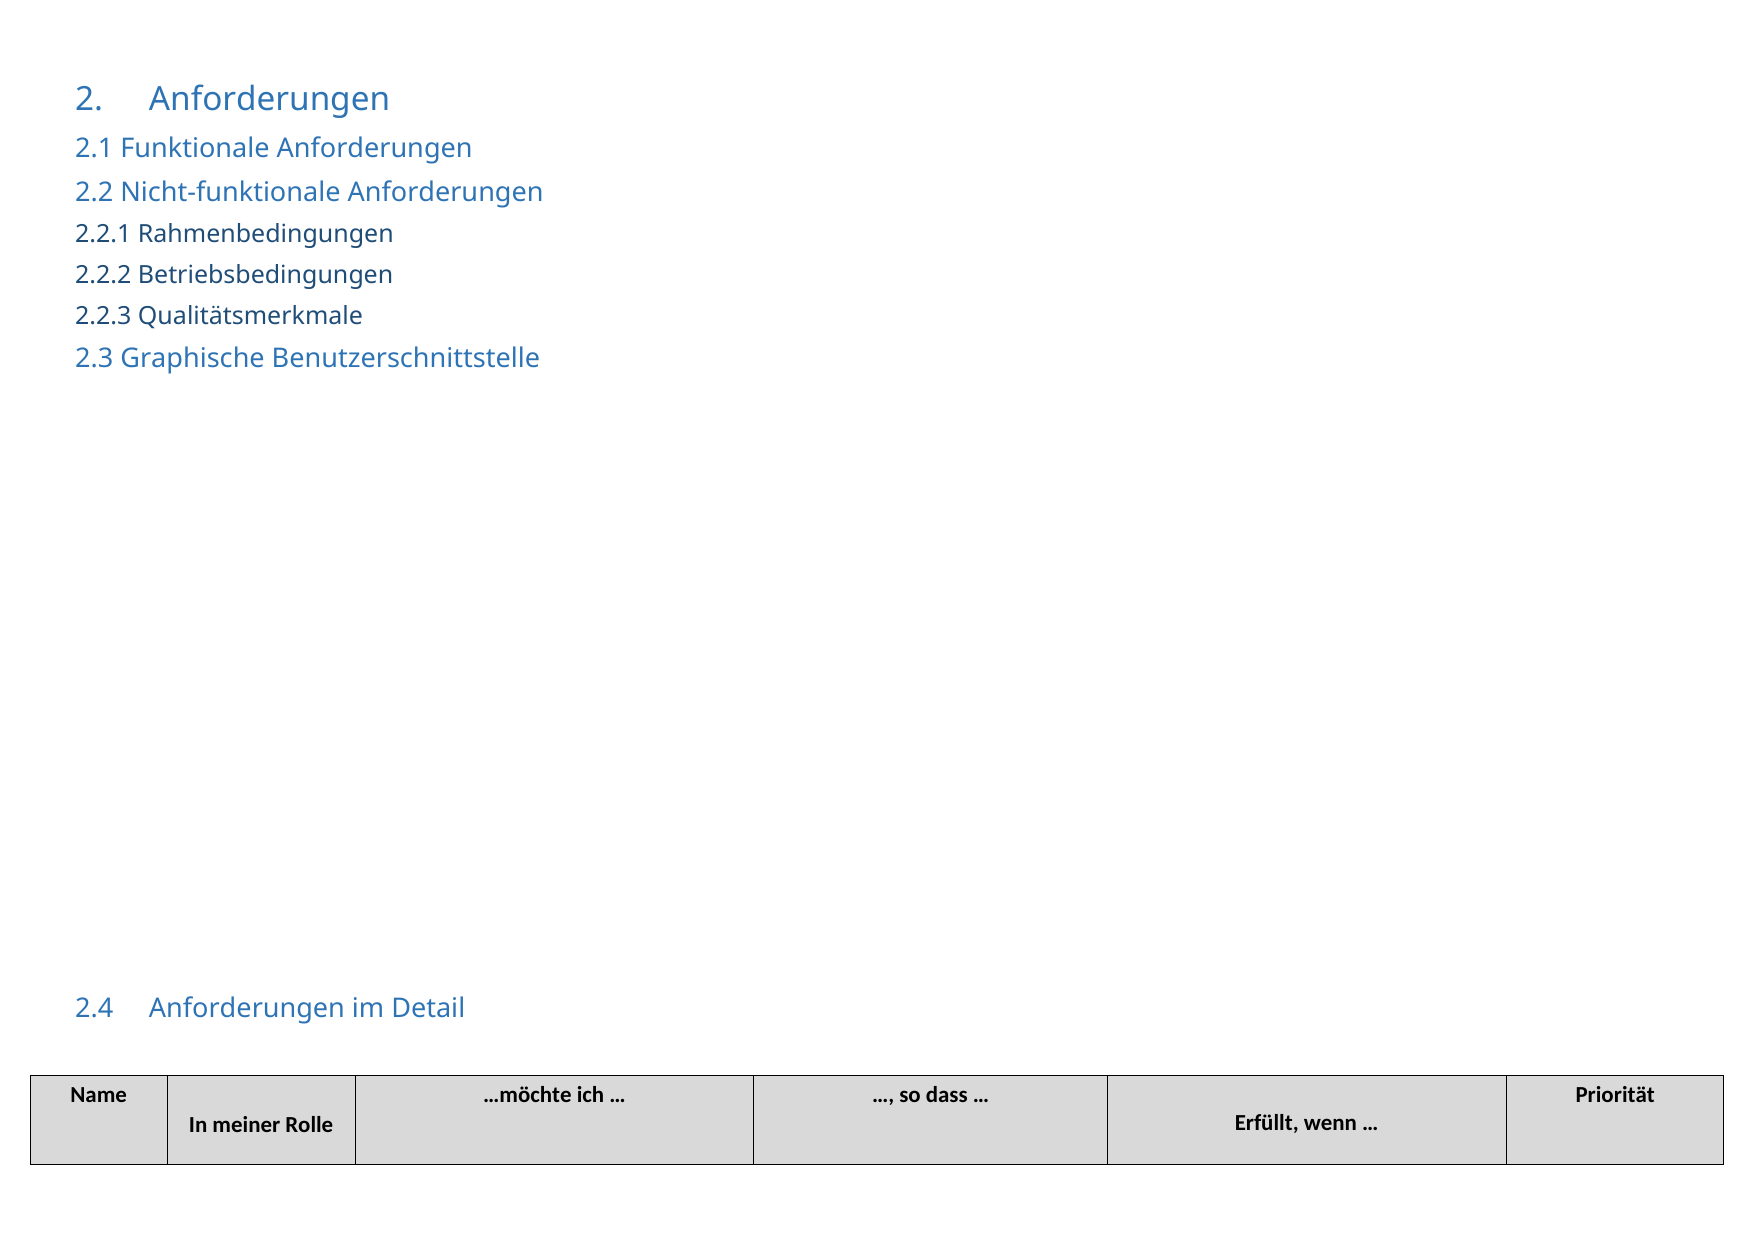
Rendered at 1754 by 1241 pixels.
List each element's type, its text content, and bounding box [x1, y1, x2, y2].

subtitle 2.3 Graphische Benutzerschnittstelle [75, 339, 1679, 376]
subtitle 2. Anforderungen [75, 75, 1679, 120]
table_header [168, 1076, 355, 1164]
subtitle 2.2.1 Rahmenbedingungen [75, 216, 1679, 250]
table_header Erfüllt, wenn … [1108, 1076, 1506, 1164]
table_header Priorität [1507, 1076, 1723, 1164]
table_header Name [31, 1076, 167, 1164]
subtitle 2.1 Funktionale Anforderungen [75, 128, 1679, 165]
subtitle 2.4 Anforderungen im Detail [75, 988, 1679, 1025]
subtitle 2.2.3 Qualitätsmerkmale [75, 298, 1679, 332]
subtitle 2.2.2 Betriebsbedingungen [75, 257, 1679, 291]
table_header …möchte ich … [356, 1076, 753, 1164]
table_header …, so dass … [754, 1076, 1107, 1164]
subtitle 2.2 Nicht-funktionale Anforderungen [75, 172, 1679, 209]
